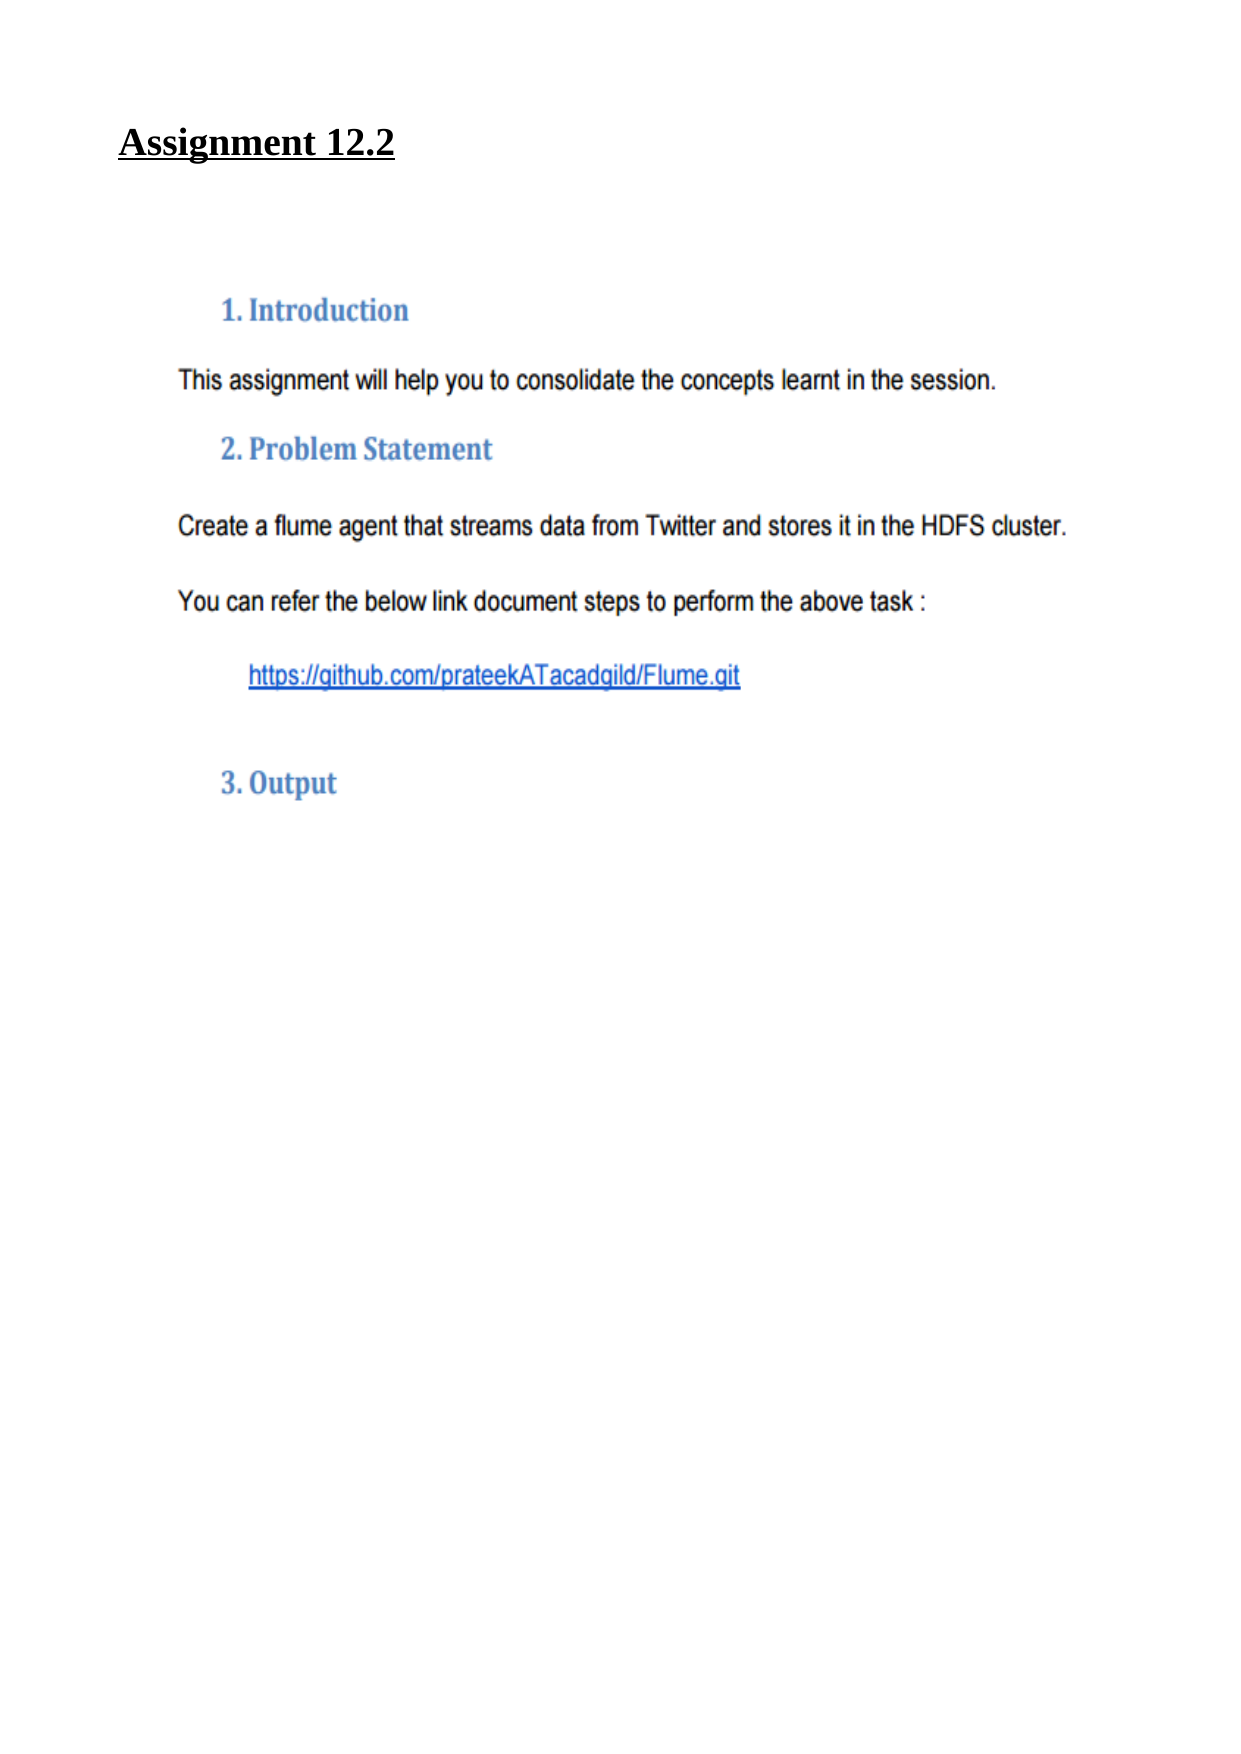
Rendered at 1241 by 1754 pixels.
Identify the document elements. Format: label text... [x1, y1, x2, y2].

picture [118, 221, 1123, 843]
text Assignment 12.2 [118, 118, 1122, 164]
